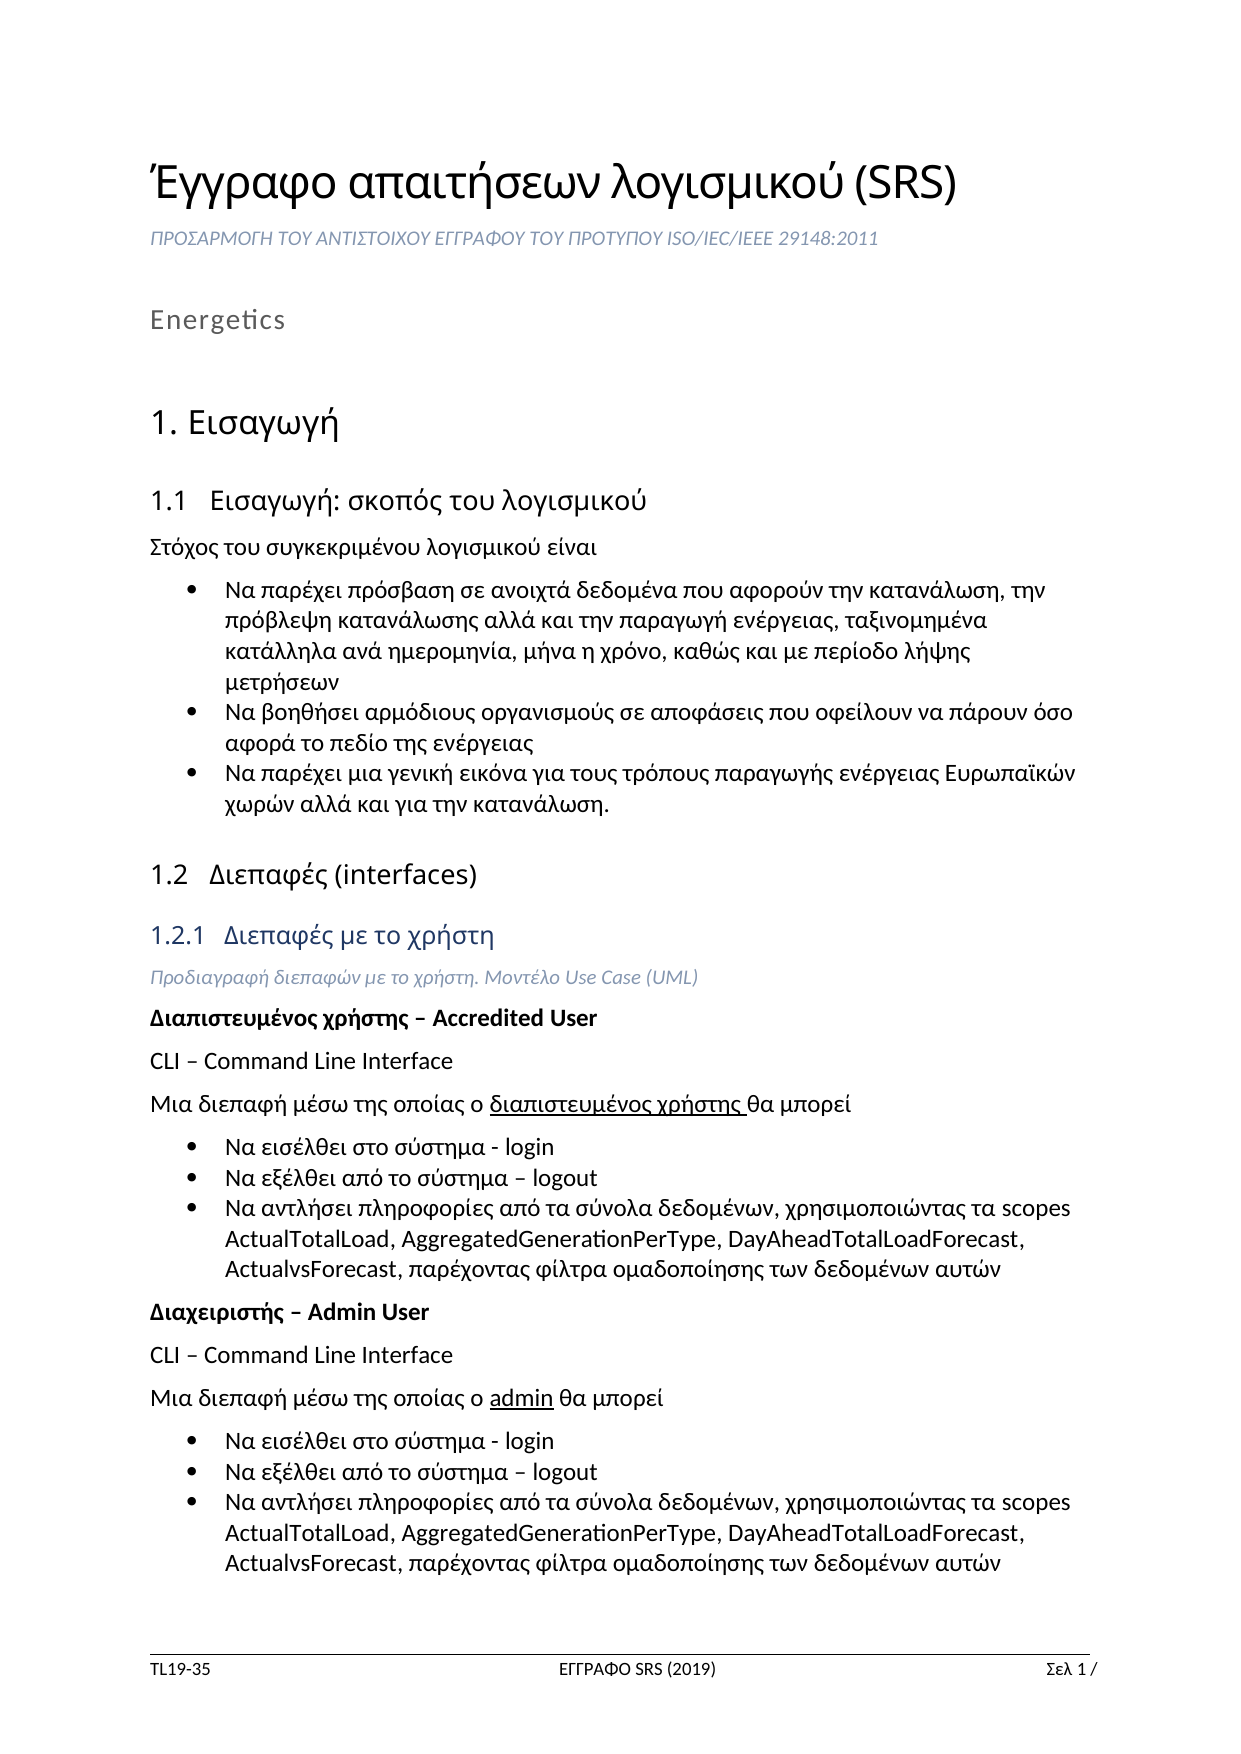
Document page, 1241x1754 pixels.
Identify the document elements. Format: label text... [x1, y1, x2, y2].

list Να παρέχει μια γενική εικόνα για τους τρόπους παραγωγής ενέργειας Ευρωπαϊκών χωρών αλλά και για την κατανάλωση. [187, 757, 1090, 818]
text CLI – Command Line Interface [150, 1339, 1090, 1370]
text ΠΡΟΣΑΡΜΟΓΗ ΤΟΥ ΑΝΤΙΣΤΟΙΧΟΥ ΕΓΓΡΑΦΟΥ ΤΟΥ ΠΡΟΤΥΠΟΥ ISO/IEC/IEEE 29148:2011 [150, 225, 1090, 250]
subtitle 1.2.1 Διεπαφές με το χρήστη [150, 918, 1090, 952]
list Να εξέλθει από το σύστημα – logout [187, 1162, 1090, 1192]
title Έγγραφο απαιτήσεων λογισμικού (SRS) [150, 150, 1090, 212]
subtitle 1.2 Διεπαφές (interfaces) [150, 856, 1090, 893]
list Να αντλήσει πληροφορίες από τα σύνολα δεδομένων, χρησιμοποιώντας τα scopes ActualTotalLoad, AggregatedGenerationPerType, DayAheadTotalLoadForecast, ActualvsForecast, παρέχοντας φίλτρα ομαδοποίησης των δεδομένων αυτών [187, 1192, 1090, 1284]
text Διαπιστευμένος χρήστης – Accredited User [150, 1002, 1090, 1033]
text Προδιαγραφή διεπαφών με το χρήστη. Μοντέλο Use Case (UML) [150, 964, 1090, 990]
list Να εισέλθει στο σύστημα - login [187, 1425, 1090, 1456]
list Να εισέλθει στο σύστημα - login [187, 1131, 1090, 1162]
subtitle Εισαγωγή [150, 399, 1090, 444]
subtitle Εισαγωγή: σκοπός του λογισμικού [150, 482, 1090, 519]
text Στόχος του συγκεκριμένου λογισμικού είναι [150, 531, 1090, 562]
text Μια διεπαφή μέσω της οποίας ο διαπιστευμένος χρήστης θα μπορεί [150, 1088, 1090, 1119]
list Να παρέχει πρόσβαση σε ανοιχτά δεδομένα που αφορούν την κατανάλωση, την πρόβλεψη κατανάλωσης αλλά και την παραγωγή ενέργειας, ταξινομημένα κατάλληλα ανά ημερομηνία, μήνα η χρόνο, καθώς και με περίοδο λήψης μετρήσεων [187, 574, 1090, 696]
text Μια διεπαφή μέσω της οποίας ο admin θα μπορεί [150, 1382, 1090, 1413]
list Να εξέλθει από το σύστημα – logout [187, 1456, 1090, 1486]
text Διαχειριστής – Admin User [150, 1296, 1090, 1327]
text CLI – Command Line Interface [150, 1045, 1090, 1076]
list Να βοηθήσει αρμόδιους οργανισμούς σε αποφάσεις που οφείλουν να πάρουν όσο αφορά το πεδίο της ενέργειας [187, 696, 1090, 757]
list Να αντλήσει πληροφορίες από τα σύνολα δεδομένων, χρησιμοποιώντας τα scopes ActualTotalLoad, AggregatedGenerationPerType, DayAheadTotalLoadForecast, ActualvsForecast, παρέχοντας φίλτρα ομαδοποίησης των δεδομένων αυτών [187, 1486, 1090, 1578]
subtitle Energetics [150, 301, 1090, 336]
